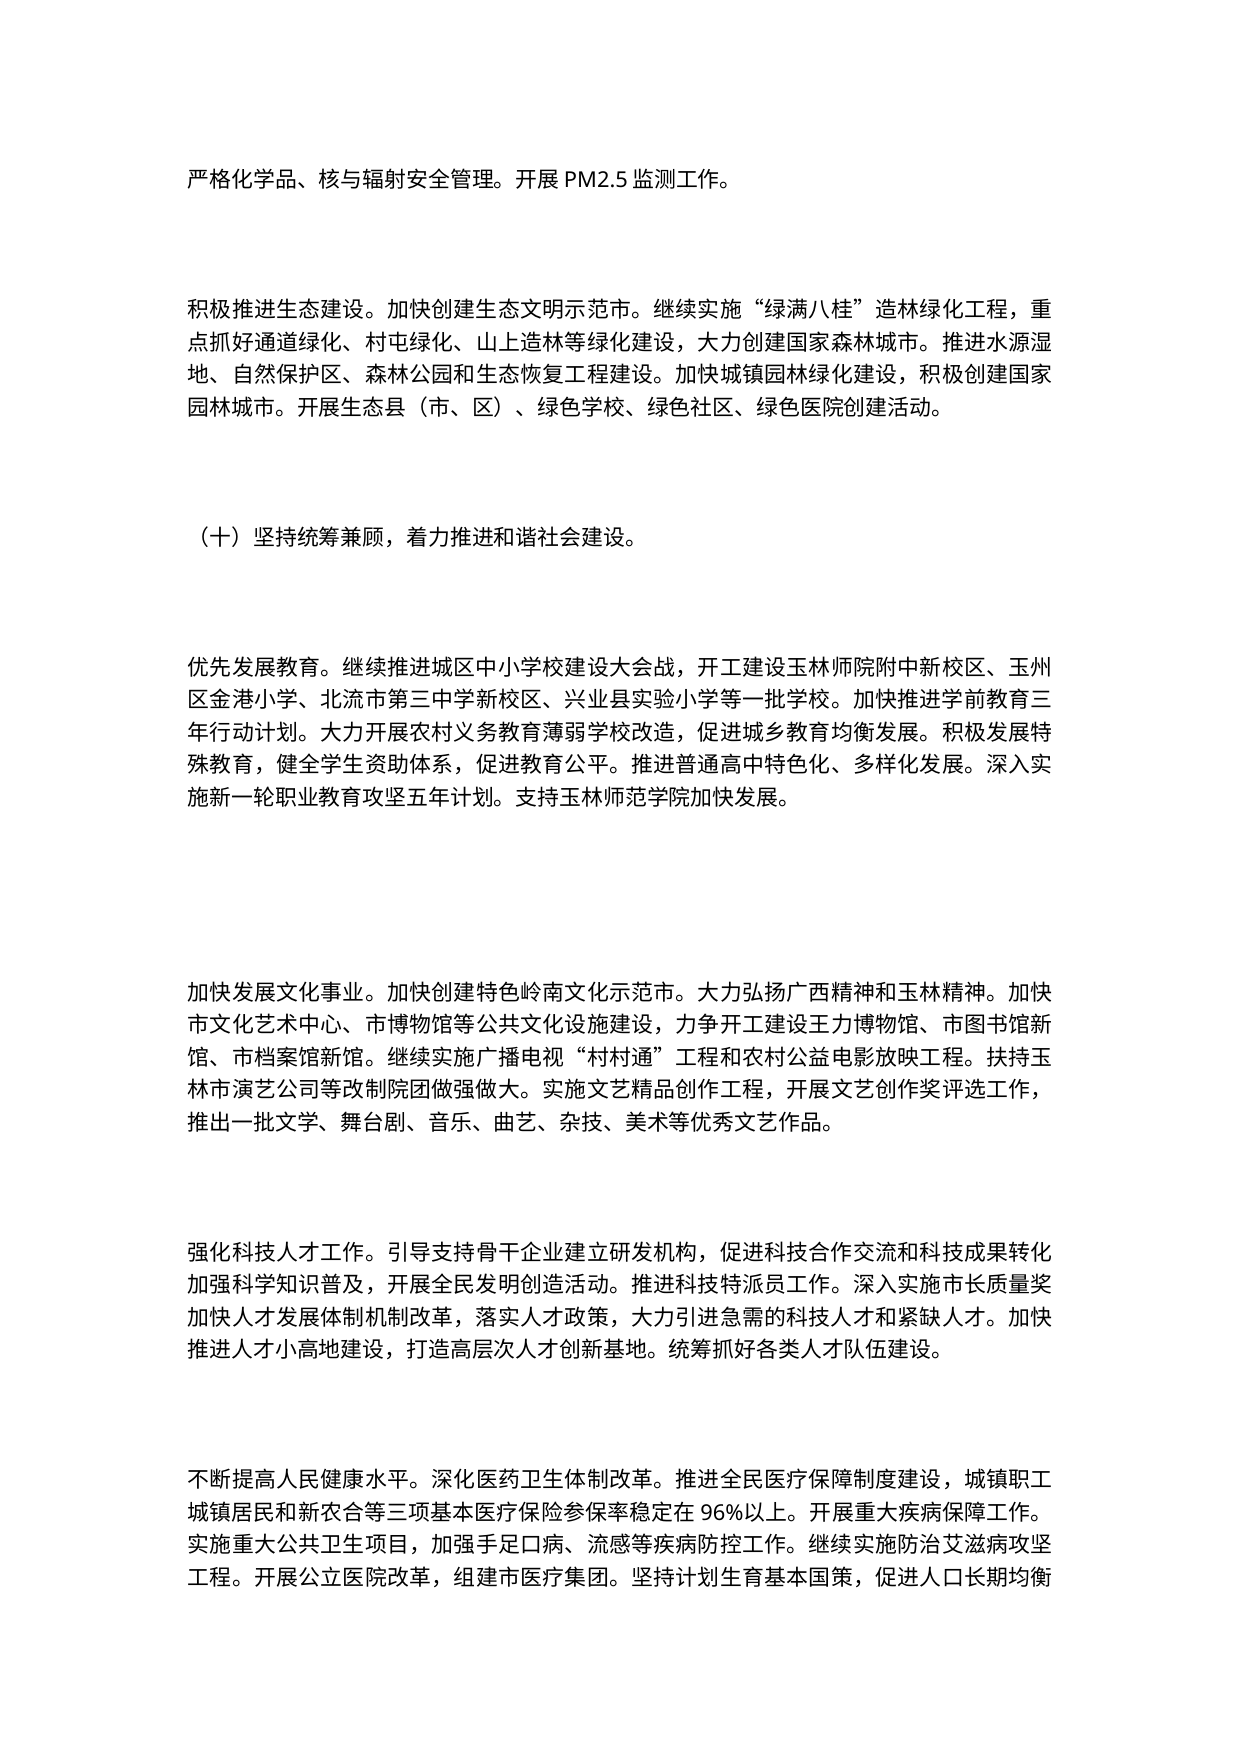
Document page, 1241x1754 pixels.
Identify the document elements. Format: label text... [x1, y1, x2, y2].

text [187, 162, 1053, 194]
text （十）坚持统筹兼顾，着力推进和谐社会建设。 [187, 519, 1053, 552]
text 强化科技人才工作。引导支持骨干企业建立研发机构，促进科技合作交流和科技成果转化。加强科学知识普及，开展全民发明创造活动。推进科技特派员工作。深入实施市长质量奖。加快人才发展体制机制改革，落实人才政策，大力引进急需的科技人才和紧缺人才。加快推进人才小高地建设，打造高层次人才创新基地。统筹抓好各类人才队伍建设。 [187, 1234, 1053, 1364]
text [187, 1462, 1053, 1592]
text 加快发展文化事业。加快创建特色岭南文化示范市。大力弘扬广西精神和玉林精神。加快市文化艺术中心、市博物馆等公共文化设施建设，力争开工建设王力博物馆、市图书馆新馆、市档案馆新馆。继续实施广播电视“村村通”工程和农村公益电影放映工程。扶持玉林市演艺公司等改制院团做强做大。实施文艺精品创作工程，开展文艺创作奖评选工作，推出一批文学、舞台剧、音乐、曲艺、杂技、美术等优秀文艺作品。 [187, 974, 1053, 1137]
text 积极推进生态建设。加快创建生态文明示范市。继续实施“绿满八桂”造林绿化工程，重点抓好通道绿化、村屯绿化、山上造林等绿化建设，大力创建国家森林城市。推进水源湿地、自然保护区、森林公园和生态恢复工程建设。加快城镇园林绿化建设，积极创建国家园林城市。开展生态县（市、区）、绿色学校、绿色社区、绿色医院创建活动。 [187, 292, 1053, 422]
text 优先发展教育。继续推进城区中小学校建设大会战，开工建设玉林师院附中新校区、玉州区金港小学、北流市第三中学新校区、兴业县实验小学等一批学校。加快推进学前教育三年行动计划。大力开展农村义务教育薄弱学校改造，促进城乡教育均衡发展。积极发展特殊教育，健全学生资助体系，促进教育公平。推进普通高中特色化、多样化发展。深入实施新一轮职业教育攻坚五年计划。支持玉林师范学院加快发展。 [187, 649, 1053, 812]
